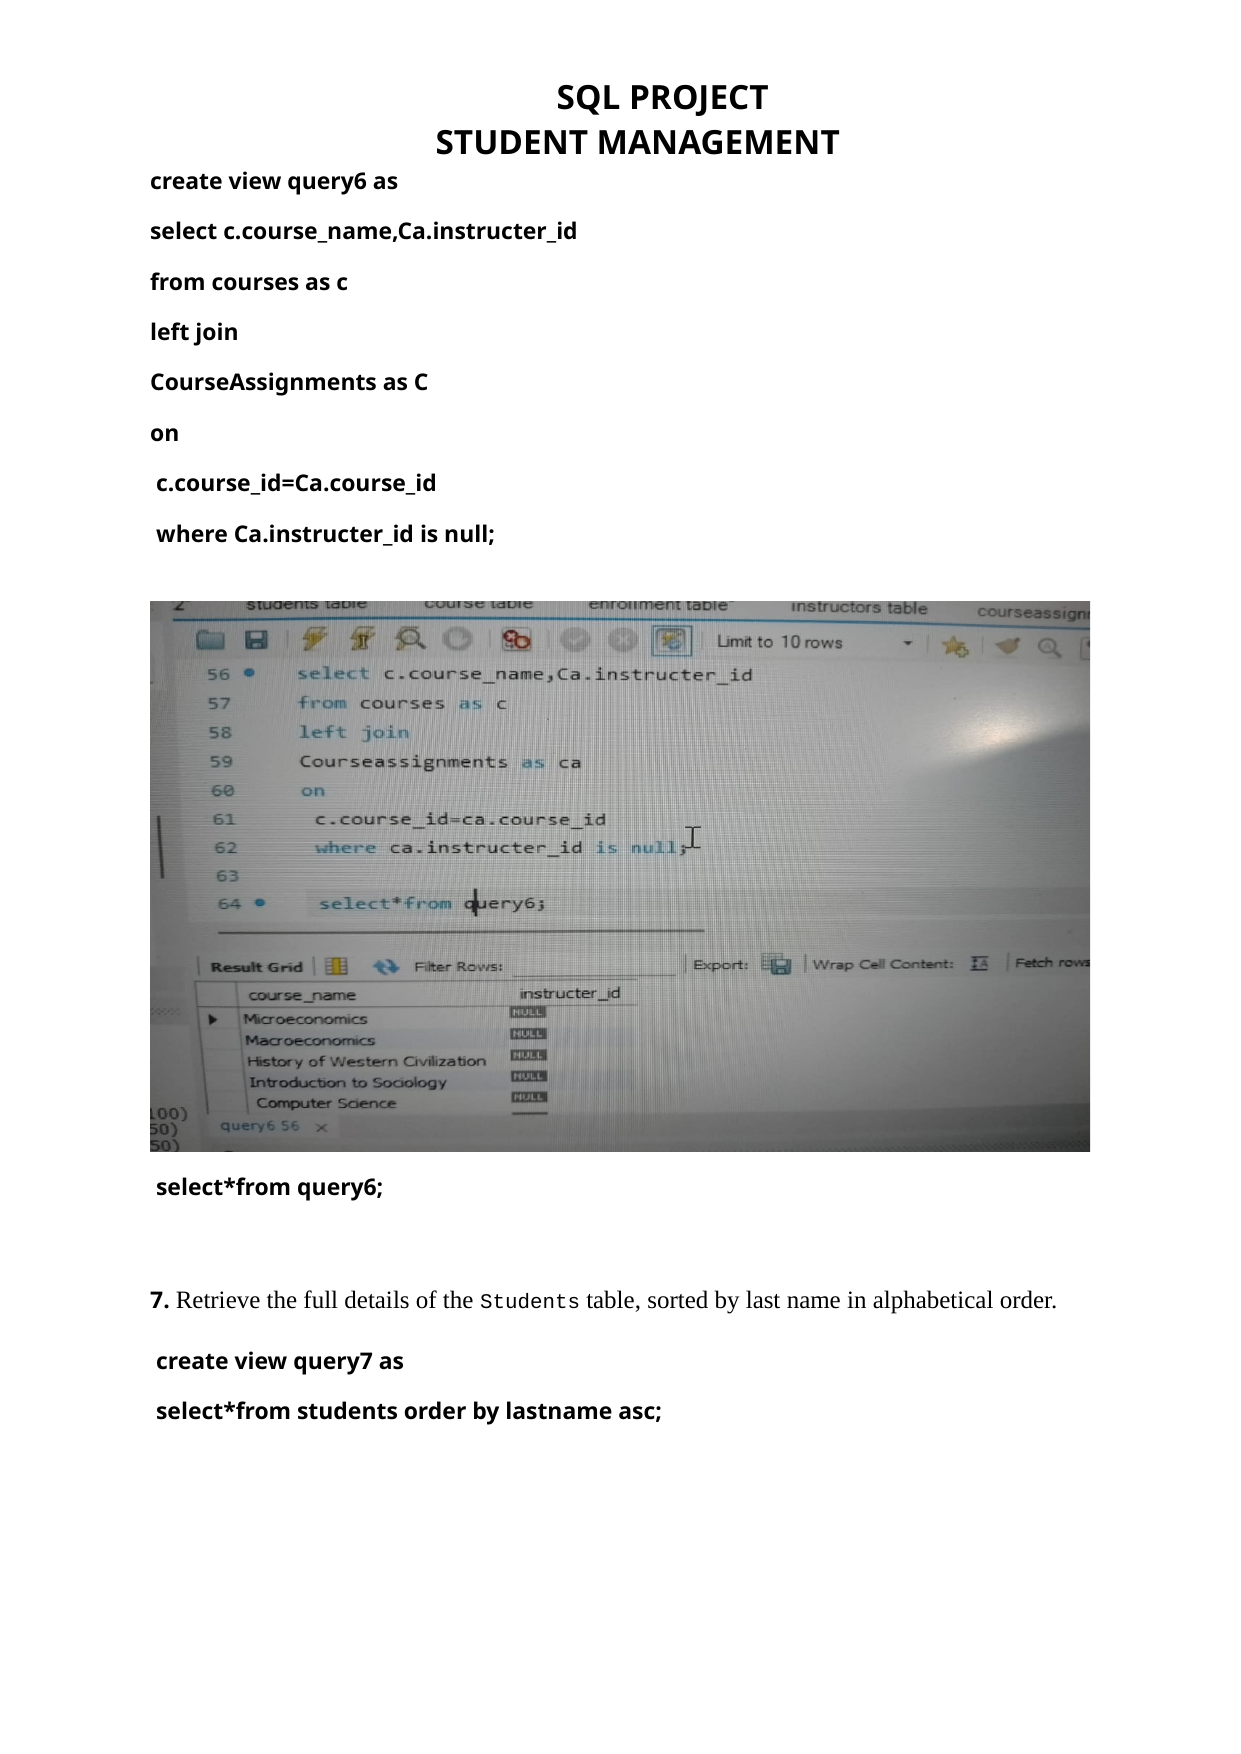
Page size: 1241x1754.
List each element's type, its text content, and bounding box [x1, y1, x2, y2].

text select c.course_name,Ca.instructer_id [150, 215, 1090, 246]
text create view query6 as [150, 164, 1090, 196]
text create view query7 as [150, 1344, 1090, 1376]
text c.course_id=Ca.course_id [150, 467, 1090, 498]
text on [150, 417, 1090, 448]
text select*from students order by lastname asc; [150, 1395, 1090, 1426]
text 7. Retrieve the full details of the Students table, sorted by last name in alphabetical order. [150, 1284, 1090, 1315]
text CourseAssignments as C [150, 366, 1090, 397]
text from courses as c [150, 265, 1090, 297]
text select*from query6; [150, 1171, 1090, 1202]
picture [150, 601, 1091, 1152]
text where Ca.instructer_id is null; [150, 517, 1090, 549]
text left join [150, 316, 1090, 347]
